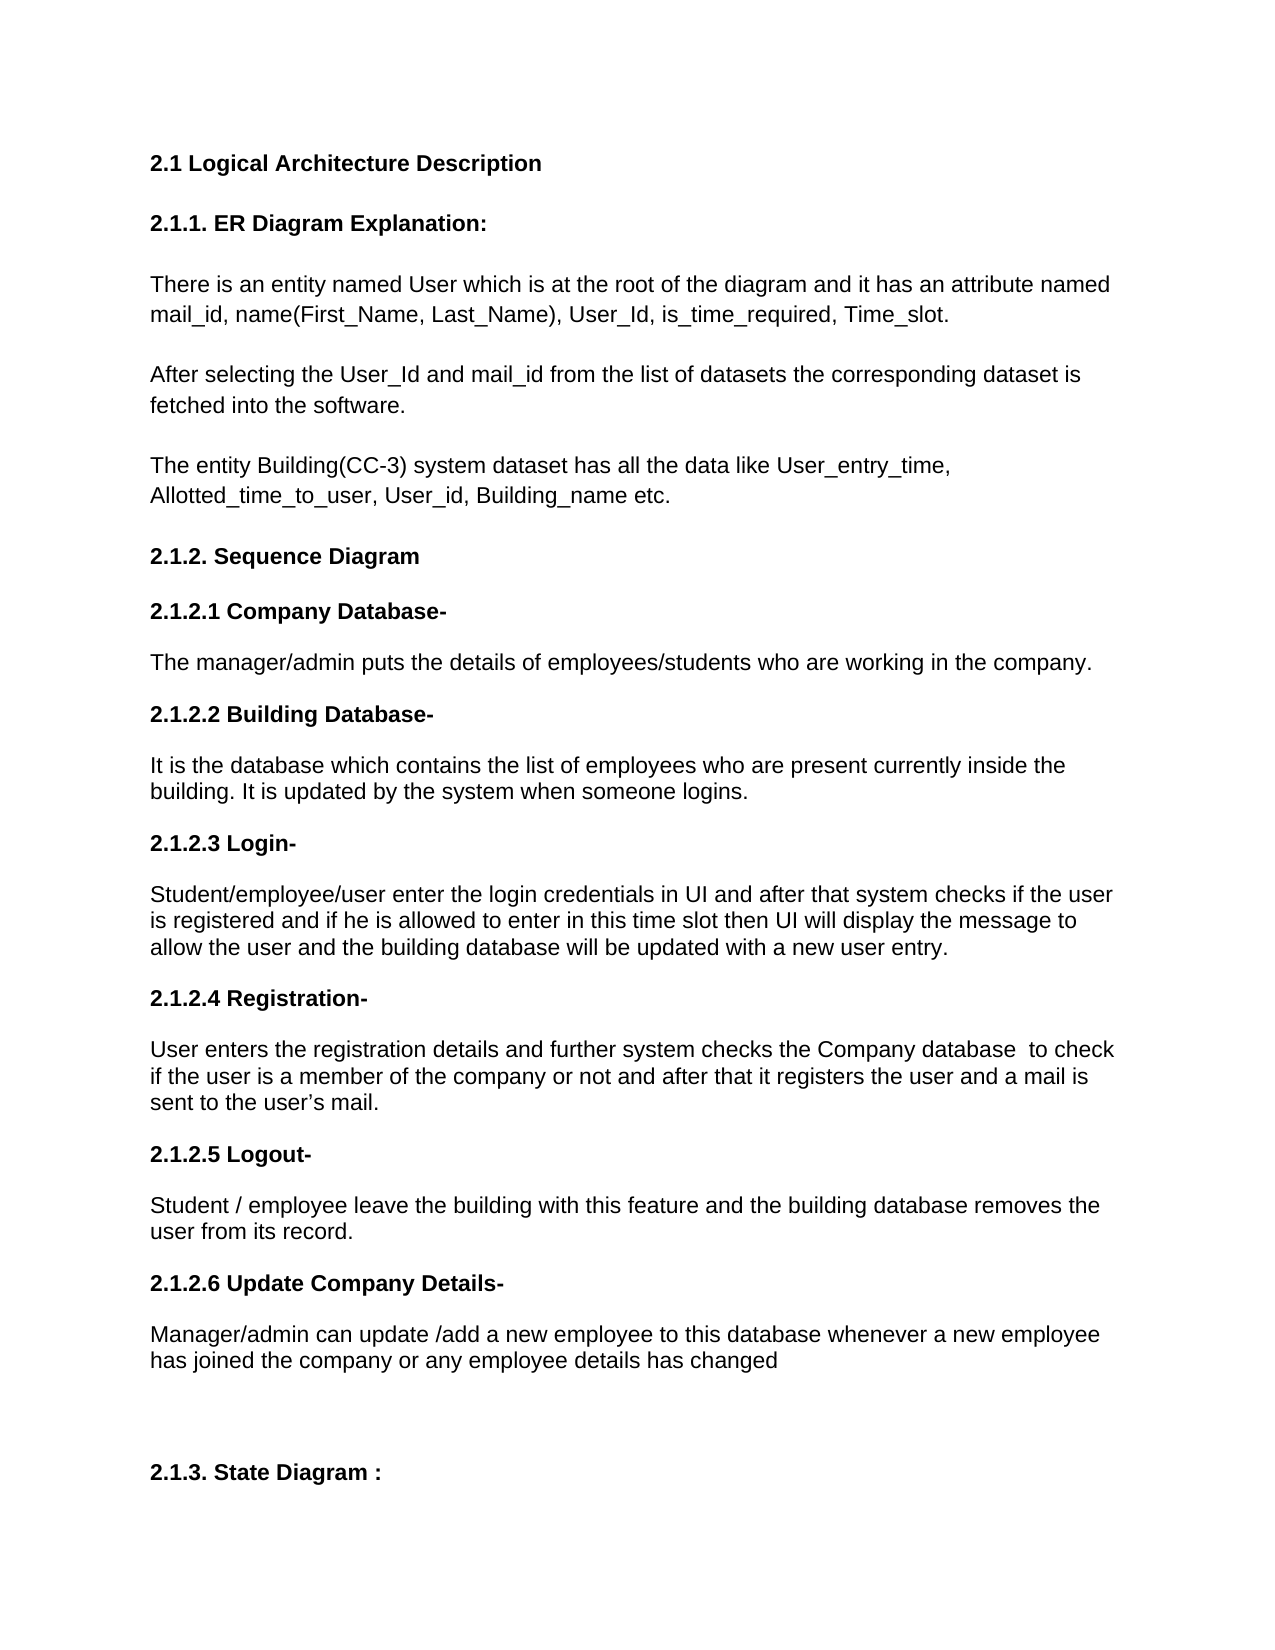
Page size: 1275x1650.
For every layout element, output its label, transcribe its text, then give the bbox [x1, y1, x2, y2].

text 2.1.2. Sequence Diagram [150, 543, 1125, 569]
text Student/employee/user enter the login credentials in UI and after that system checks if the user is registered and if he is allowed to enter in this time slot then UI will display the message to allow the user and the building database will be updated with a new user entry. [150, 881, 1125, 960]
text User enters the registration details and further system checks the Company database to check if the user is a member of the company or not and after that it registers the user and a mail is sent to the user’s mail. [150, 1036, 1125, 1116]
text The manager/admin puts the details of employees/students who are working in the company. [150, 649, 1125, 676]
text Student / employee leave the building with this feature and the building database removes the user from its record. [150, 1192, 1125, 1244]
text There is an entity named User which is at the root of the diagram and it has an attribute named mail_id, name(First_Name, Last_Name), User_Id, is_time_required, Time_slot. [150, 271, 1125, 327]
text The entity Building(CC-3) system dataset has all the data like User_entry_time, Allotted_time_to_user, User_id, Building_name etc. [150, 452, 1125, 509]
text After selecting the User_Id and mail_id from the list of datasets the corresponding dataset is fetched into the software. [150, 361, 1125, 418]
text 2.1.2.4 Registration- [150, 985, 1125, 1011]
text 2.1 Logical Architecture Description [150, 150, 1125, 176]
text Manager/admin can update /add a new employee to this database whenever a new employee has joined the company or any employee details has changed [150, 1321, 1125, 1374]
text 2.1.1. ER Diagram Explanation: [150, 210, 1125, 237]
text 2.1.2.1 Company Database- [150, 598, 1125, 624]
text 2.1.2.5 Logout- [150, 1141, 1125, 1167]
text 2.1.2.6 Update Company Details- [150, 1269, 1125, 1296]
text It is the database which contains the list of employees who are present currently inside the building. It is updated by the system when someone logins. [150, 752, 1125, 805]
text 2.1.2.3 Login- [150, 830, 1125, 856]
text 2.1.2.2 Building Database- [150, 701, 1125, 727]
text 2.1.3. State Diagram : [150, 1459, 1125, 1485]
